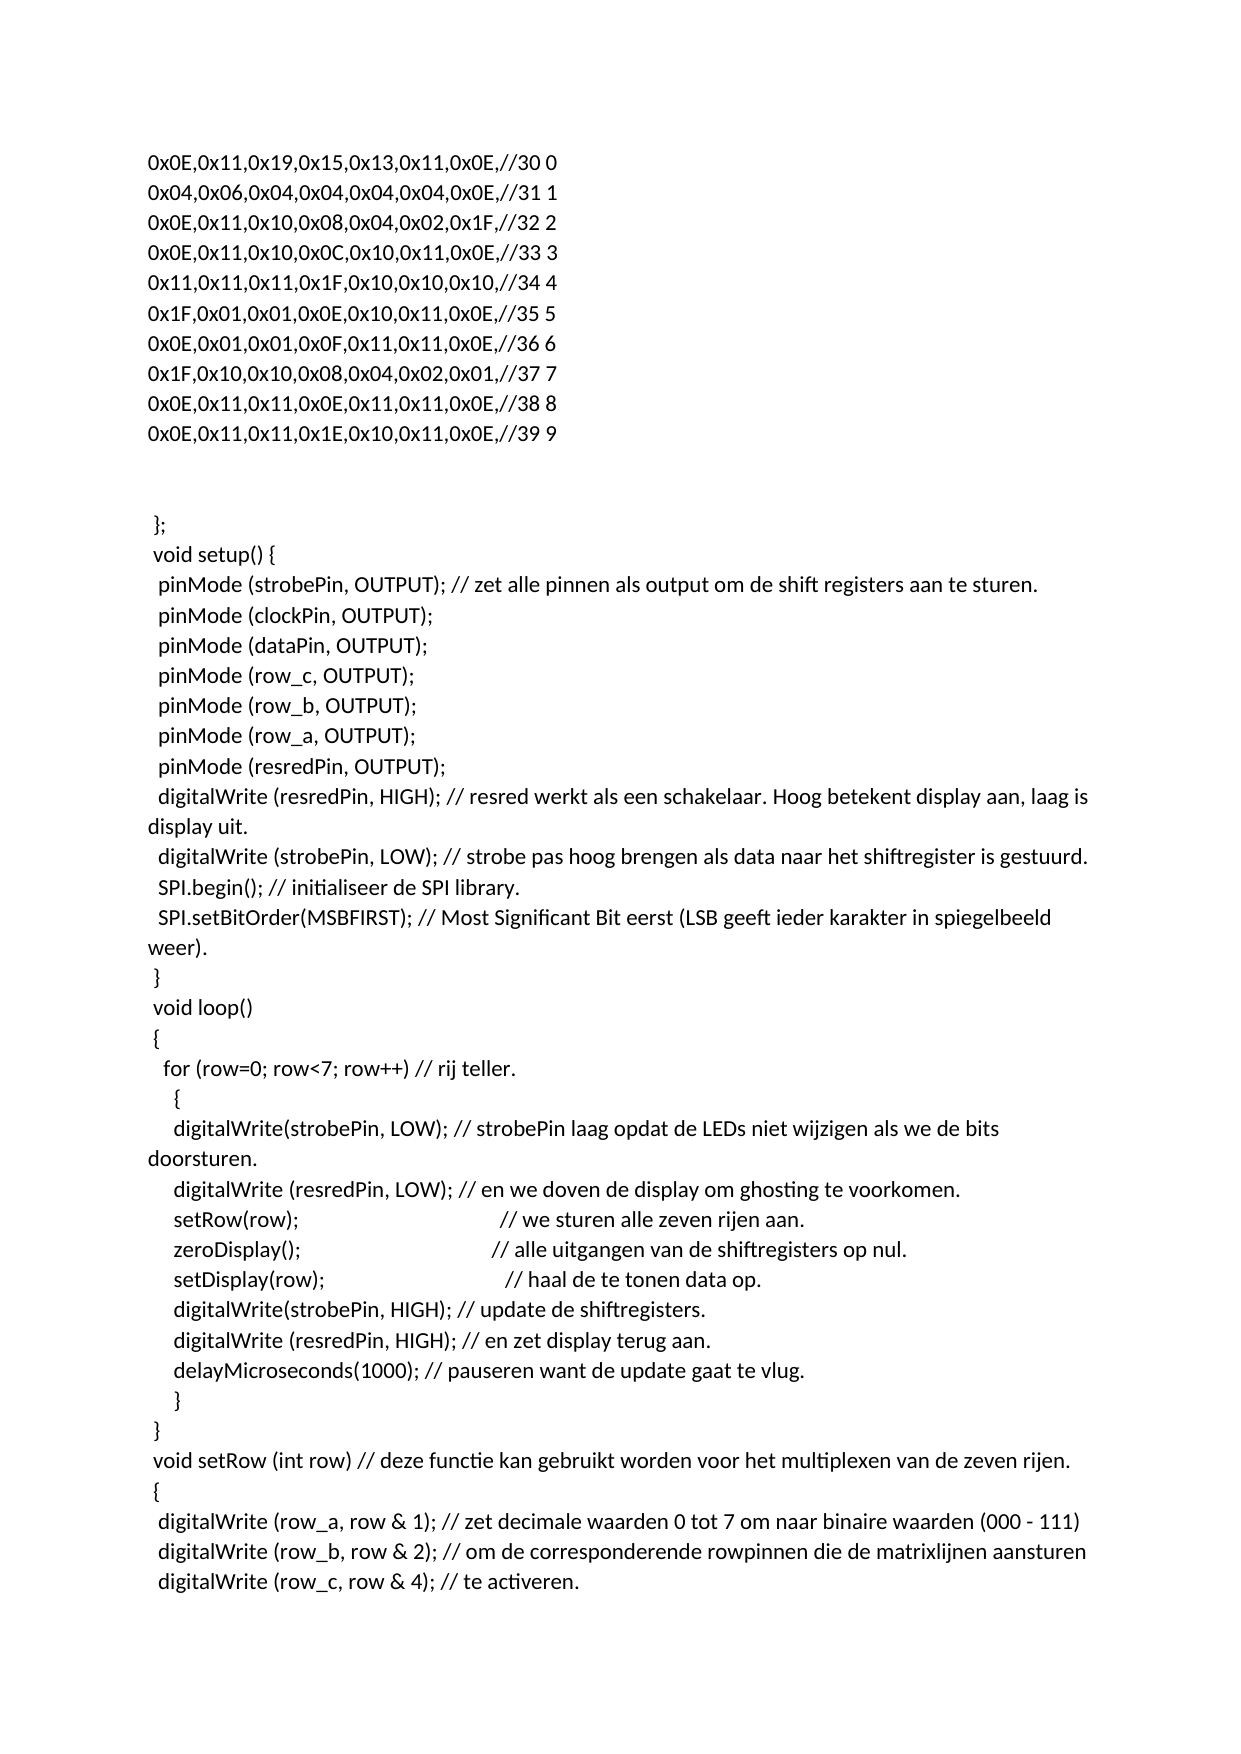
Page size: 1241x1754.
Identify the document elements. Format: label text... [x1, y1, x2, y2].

text 0x0E,0x11,0x11,0x0E,0x11,0x11,0x0E,//38 8 [148, 389, 1093, 417]
text delayMicroseconds(1000); // pauseren want de update gaat te vlug. [148, 1356, 1093, 1384]
text setRow(row); // we sturen alle zeven rijen aan. [148, 1205, 1093, 1233]
text digitalWrite (resredPin, LOW); // en we doven de display om ghosting te voorkomen. [148, 1175, 1093, 1203]
text pinMode (dataPin, OUTPUT); [148, 631, 1093, 659]
text } [148, 963, 1093, 991]
text digitalWrite (row_b, row & 2); // om de corresponderende rowpinnen die de matrixlijnen aansturen [148, 1537, 1093, 1565]
text pinMode (row_a, OUTPUT); [148, 722, 1093, 749]
text pinMode (strobePin, OUTPUT); // zet alle pinnen als output om de shift registers aan te sturen. [148, 571, 1093, 598]
text 0x04,0x06,0x04,0x04,0x04,0x04,0x0E,//31 1 [148, 178, 1093, 206]
text { [148, 1084, 1093, 1112]
text } [148, 1386, 1093, 1414]
text 0x11,0x11,0x11,0x1F,0x10,0x10,0x10,//34 4 [148, 268, 1093, 296]
text 0x1F,0x01,0x01,0x0E,0x10,0x11,0x0E,//35 5 [148, 299, 1093, 327]
text digitalWrite (row_a, row & 1); // zet decimale waarden 0 tot 7 om naar binaire waarden (000 - 111) [148, 1507, 1093, 1535]
text void setRow (int row) // deze functie kan gebruikt worden voor het multiplexen van de zeven rijen. [148, 1447, 1093, 1474]
text 0x1F,0x10,0x10,0x08,0x04,0x02,0x01,//37 7 [148, 359, 1093, 387]
text digitalWrite(strobePin, LOW); // strobePin laag opdat de LEDs niet wijzigen als we de bits doorsturen. [148, 1114, 1093, 1172]
text digitalWrite (row_c, row & 4); // te activeren. [148, 1567, 1093, 1595]
text SPI.setBitOrder(MSBFIRST); // Most Significant Bit eerst (LSB geeft ieder karakter in spiegelbeeld weer). [148, 903, 1093, 961]
text pinMode (clockPin, OUTPUT); [148, 601, 1093, 629]
text void loop() [148, 993, 1093, 1021]
text 0x0E,0x11,0x11,0x1E,0x10,0x11,0x0E,//39 9 [148, 419, 1093, 447]
text SPI.begin(); // initialiseer de SPI library. [148, 873, 1093, 901]
text pinMode (row_c, OUTPUT); [148, 661, 1093, 689]
text digitalWrite (resredPin, HIGH); // en zet display terug aan. [148, 1326, 1093, 1354]
text void setup() { [148, 540, 1093, 568]
text } [148, 1416, 1093, 1444]
text 0x0E,0x11,0x19,0x15,0x13,0x11,0x0E,//30 0 [148, 148, 1093, 176]
text }; [148, 510, 1093, 538]
text pinMode (row_b, OUTPUT); [148, 691, 1093, 719]
text setDisplay(row); // haal de te tonen data op. [148, 1265, 1093, 1293]
text pinMode (resredPin, OUTPUT); [148, 752, 1093, 780]
text digitalWrite(strobePin, HIGH); // update de shiftregisters. [148, 1296, 1093, 1323]
text 0x0E,0x11,0x10,0x08,0x04,0x02,0x1F,//32 2 [148, 208, 1093, 236]
text digitalWrite (strobePin, LOW); // strobe pas hoog brengen als data naar het shiftregister is gestuurd. [148, 842, 1093, 870]
text { [148, 1477, 1093, 1505]
text { [148, 1024, 1093, 1052]
text zeroDisplay(); // alle uitgangen van de shiftregisters op nul. [148, 1235, 1093, 1263]
text 0x0E,0x01,0x01,0x0F,0x11,0x11,0x0E,//36 6 [148, 329, 1093, 357]
text 0x0E,0x11,0x10,0x0C,0x10,0x11,0x0E,//33 3 [148, 238, 1093, 266]
text for (row=0; row<7; row++) // rij teller. [148, 1054, 1093, 1082]
text digitalWrite (resredPin, HIGH); // resred werkt als een schakelaar. Hoog betekent display aan, laag is display uit. [148, 782, 1093, 840]
